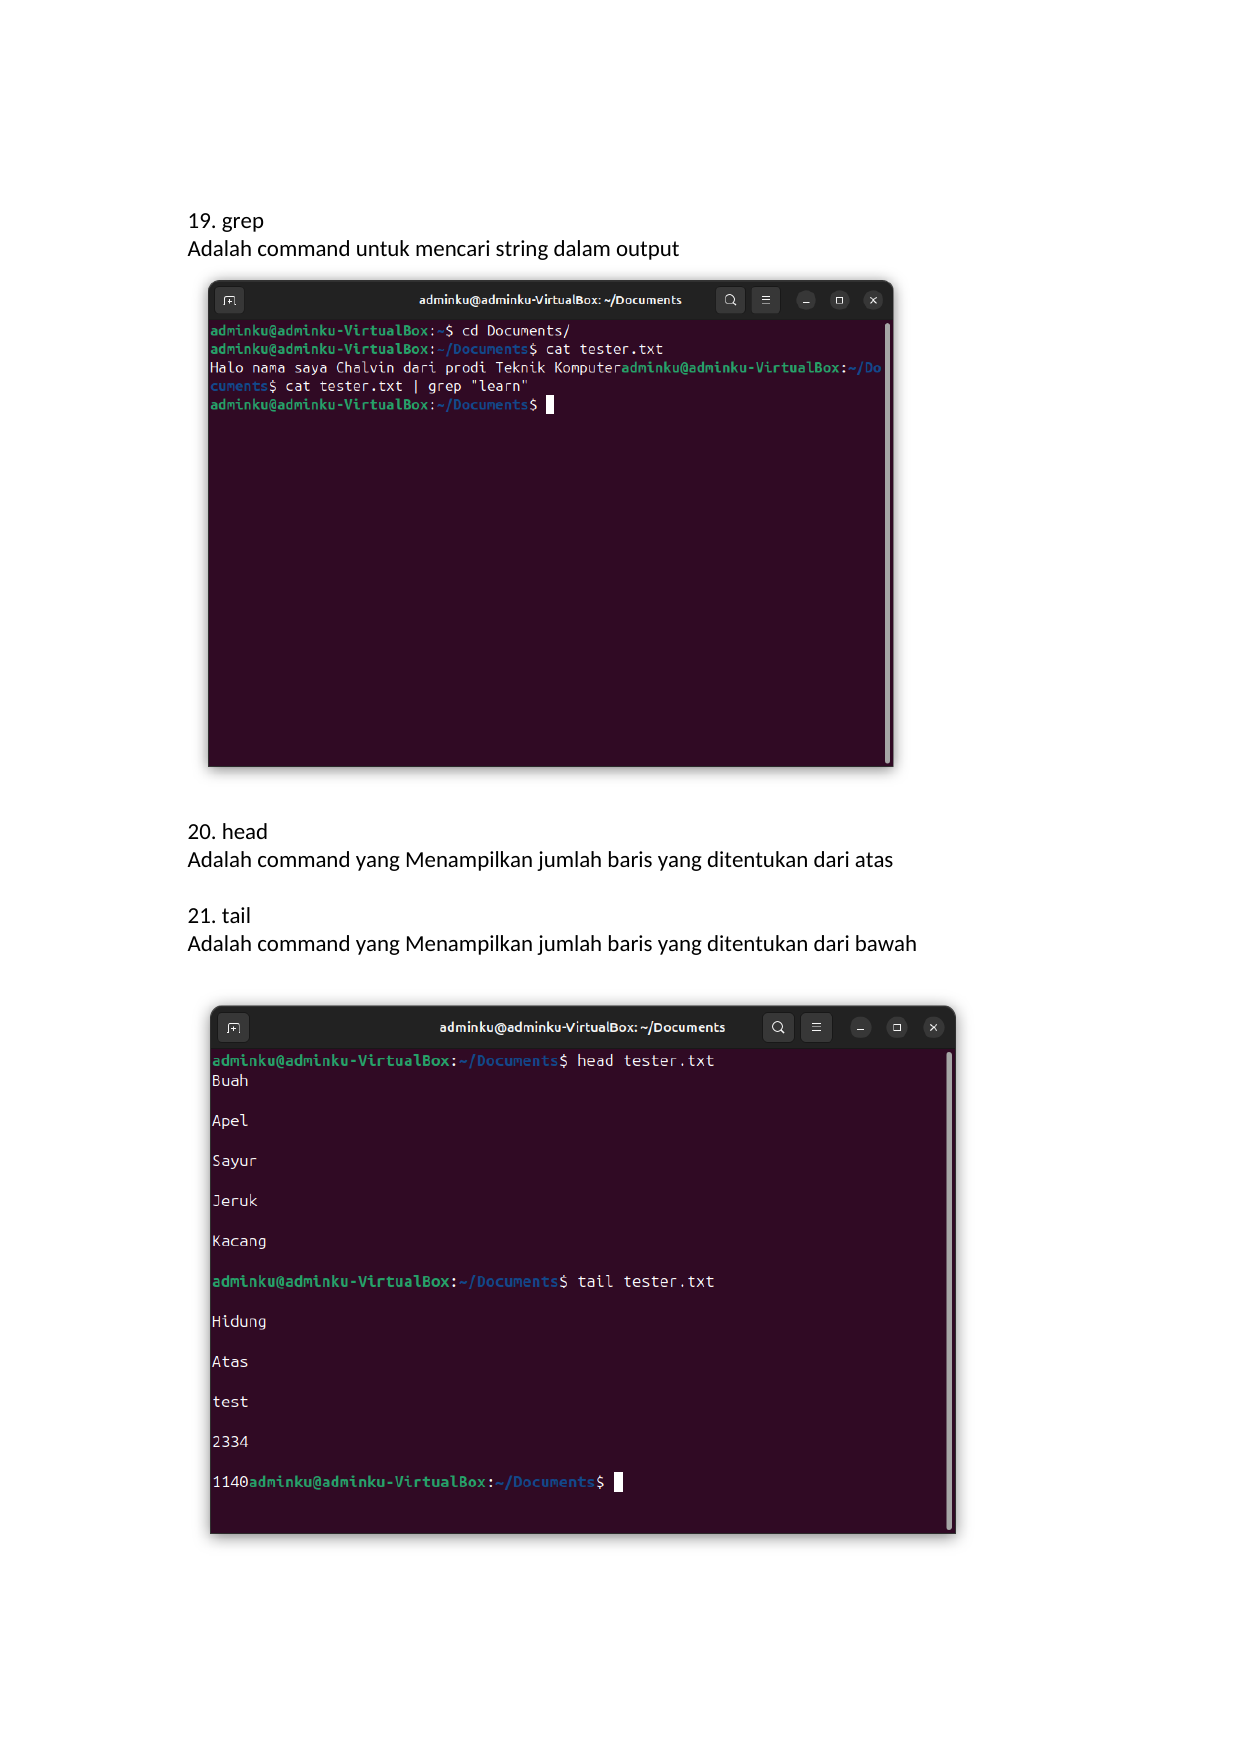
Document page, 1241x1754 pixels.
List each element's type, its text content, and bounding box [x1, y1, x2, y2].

text Adalah command yang Menampilkan jumlah baris yang ditentukan dari atas [187, 845, 1053, 873]
list grep [187, 206, 1053, 234]
list tail [187, 901, 1053, 929]
text Adalah command yang Menampilkan jumlah baris yang ditentukan dari bawah [187, 929, 1053, 957]
list head [187, 817, 1053, 845]
picture [187, 262, 914, 790]
picture [187, 985, 978, 1559]
text Adalah command untuk mencari string dalam output [187, 234, 1053, 262]
